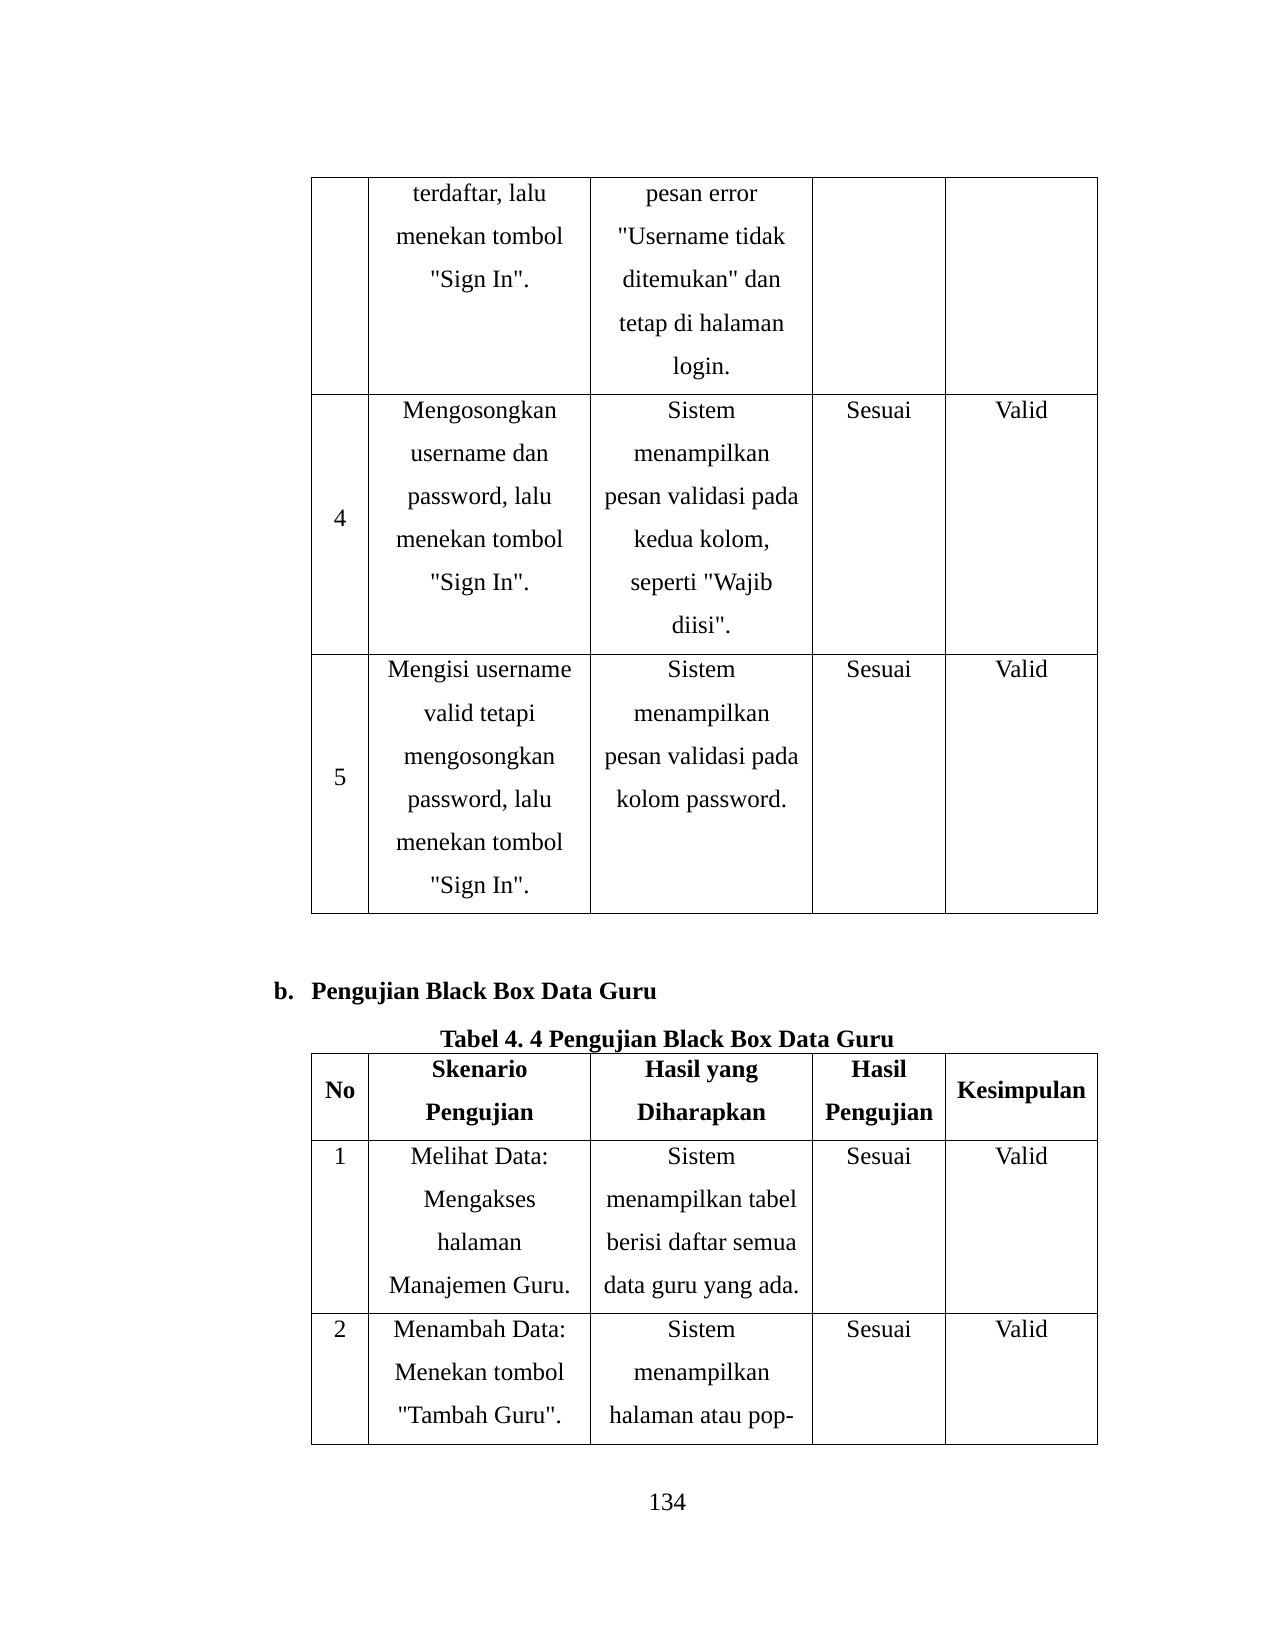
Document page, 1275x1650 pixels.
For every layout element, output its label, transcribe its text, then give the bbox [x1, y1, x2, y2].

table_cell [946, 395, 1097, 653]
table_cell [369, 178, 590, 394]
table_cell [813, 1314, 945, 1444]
list Pengujian Black Box Data Guru [274, 976, 1098, 1005]
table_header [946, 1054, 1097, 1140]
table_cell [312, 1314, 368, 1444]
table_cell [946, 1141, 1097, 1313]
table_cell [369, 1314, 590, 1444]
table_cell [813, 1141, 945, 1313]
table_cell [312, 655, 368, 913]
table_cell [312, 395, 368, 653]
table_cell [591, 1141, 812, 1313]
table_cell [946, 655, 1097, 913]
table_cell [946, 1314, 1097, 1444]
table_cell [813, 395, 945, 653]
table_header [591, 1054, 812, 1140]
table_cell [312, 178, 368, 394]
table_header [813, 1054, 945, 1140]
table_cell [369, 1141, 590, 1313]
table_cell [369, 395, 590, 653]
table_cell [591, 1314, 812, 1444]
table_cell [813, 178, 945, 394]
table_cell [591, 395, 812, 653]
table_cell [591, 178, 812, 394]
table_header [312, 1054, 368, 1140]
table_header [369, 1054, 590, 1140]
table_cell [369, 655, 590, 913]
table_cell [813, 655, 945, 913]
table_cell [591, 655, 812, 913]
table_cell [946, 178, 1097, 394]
text Tabel 4. 4 Pengujian Black Box Data Guru [236, 1024, 1098, 1053]
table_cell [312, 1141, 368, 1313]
